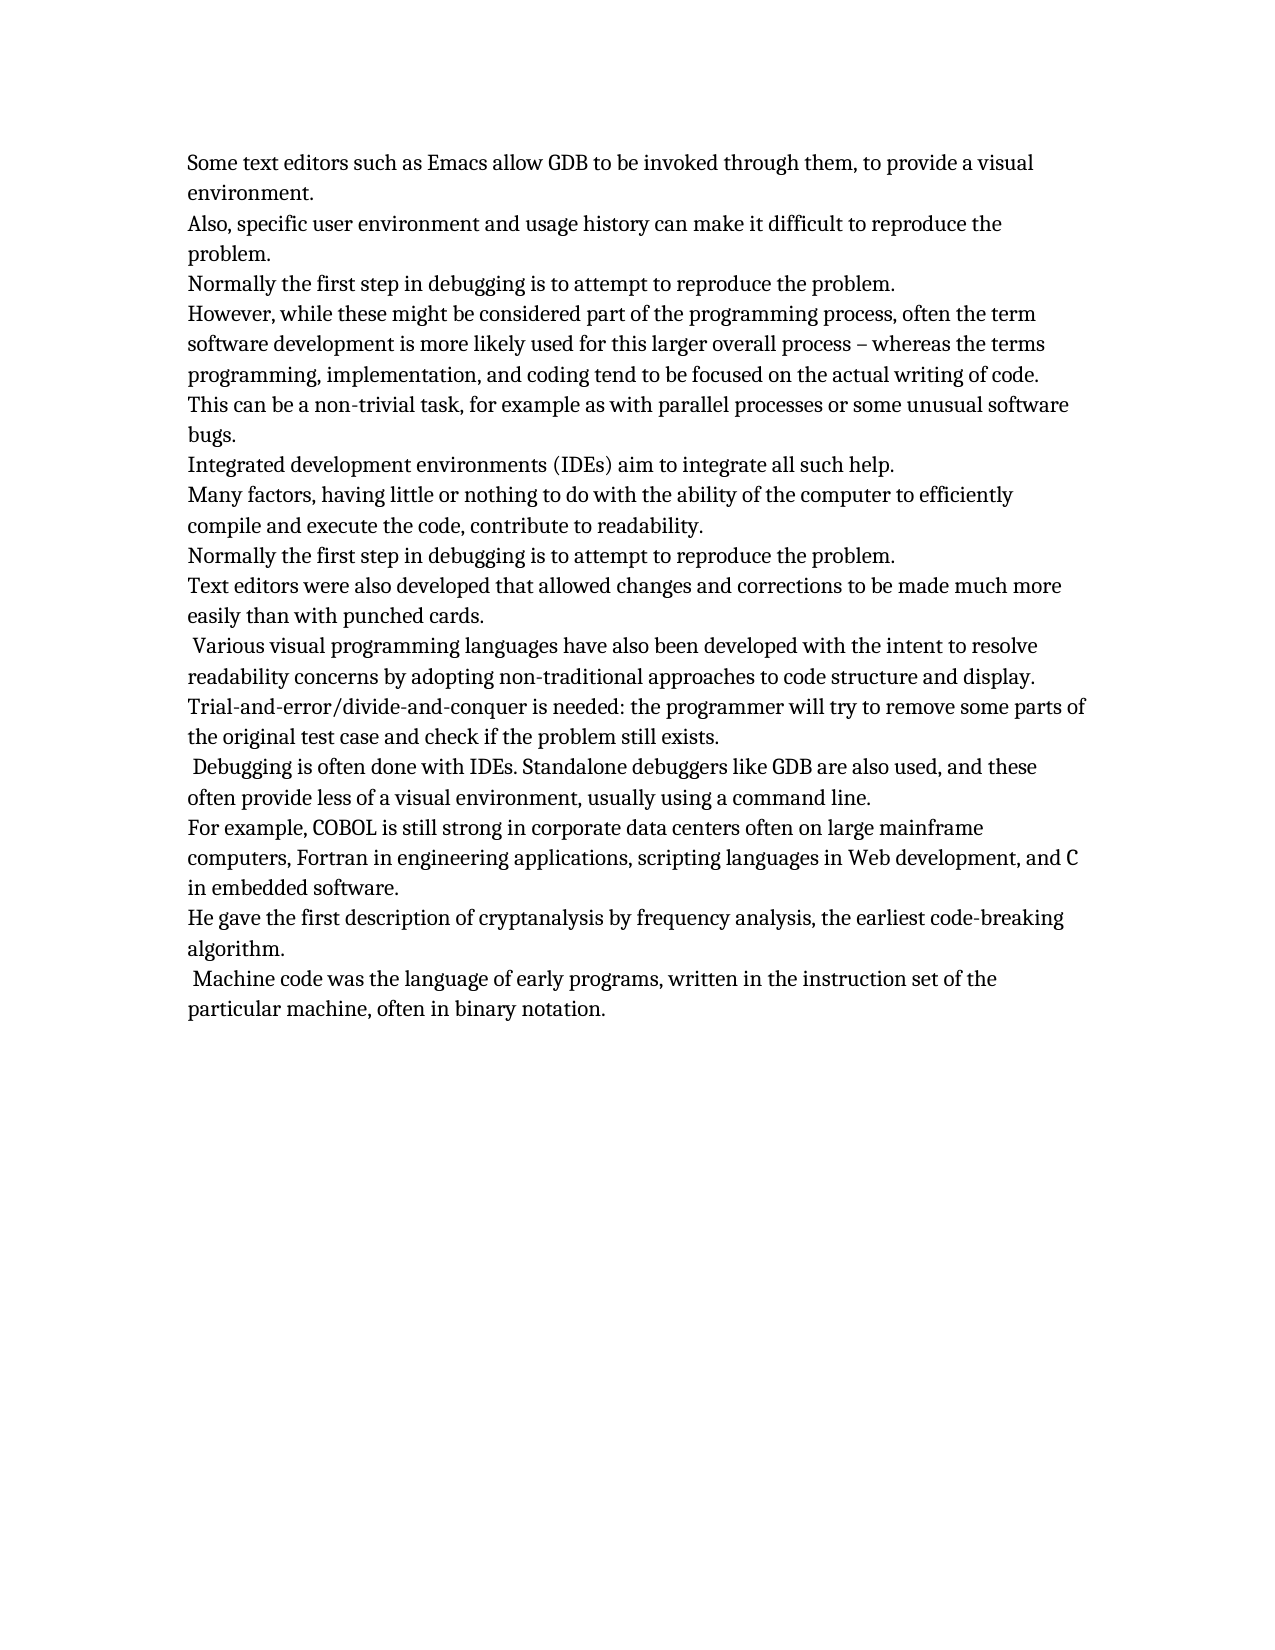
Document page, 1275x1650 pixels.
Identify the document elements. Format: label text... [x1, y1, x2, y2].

text Some text editors such as Emacs allow GDB to be invoked through them, to provide a visual environment. Also, specific user environment and usage history can make it difficult to reproduce the problem. Normally the first step in debugging is to attempt to reproduce the problem. However, while these might be considered part of the programming process, often the term software development is more likely used for this larger overall process – whereas the terms programming, implementation, and coding tend to be focused on the actual writing of code. This can be a non-trivial task, for example as with parallel processes or some unusual software bugs. Integrated development environments (IDEs) aim to integrate all such help. Many factors, having little or nothing to do with the ability of the computer to efficiently compile and execute the code, contribute to readability. Normally the first step in debugging is to attempt to reproduce the problem. Text editors were also developed that allowed changes and corrections to be made much more easily than with punched cards. Various visual programming languages have also been developed with the intent to resolve readability concerns by adopting non-traditional approaches to code structure and display. Trial-and-error/divide-and-conquer is needed: the programmer will try to remove some parts of the original test case and check if the problem still exists. Debugging is often done with IDEs. Standalone debuggers like GDB are also used, and these often provide less of a visual environment, usually using a command line. For example, COBOL is still strong in corporate data centers often on large mainframe computers, Fortran in engineering applications, scripting languages in Web development, and C in embedded software. He gave the first description of cryptanalysis by frequency analysis, the earliest code-breaking algorithm. Machine code was the language of early programs, written in the instruction set of the particular machine, often in binary notation. [187, 150, 1087, 1022]
